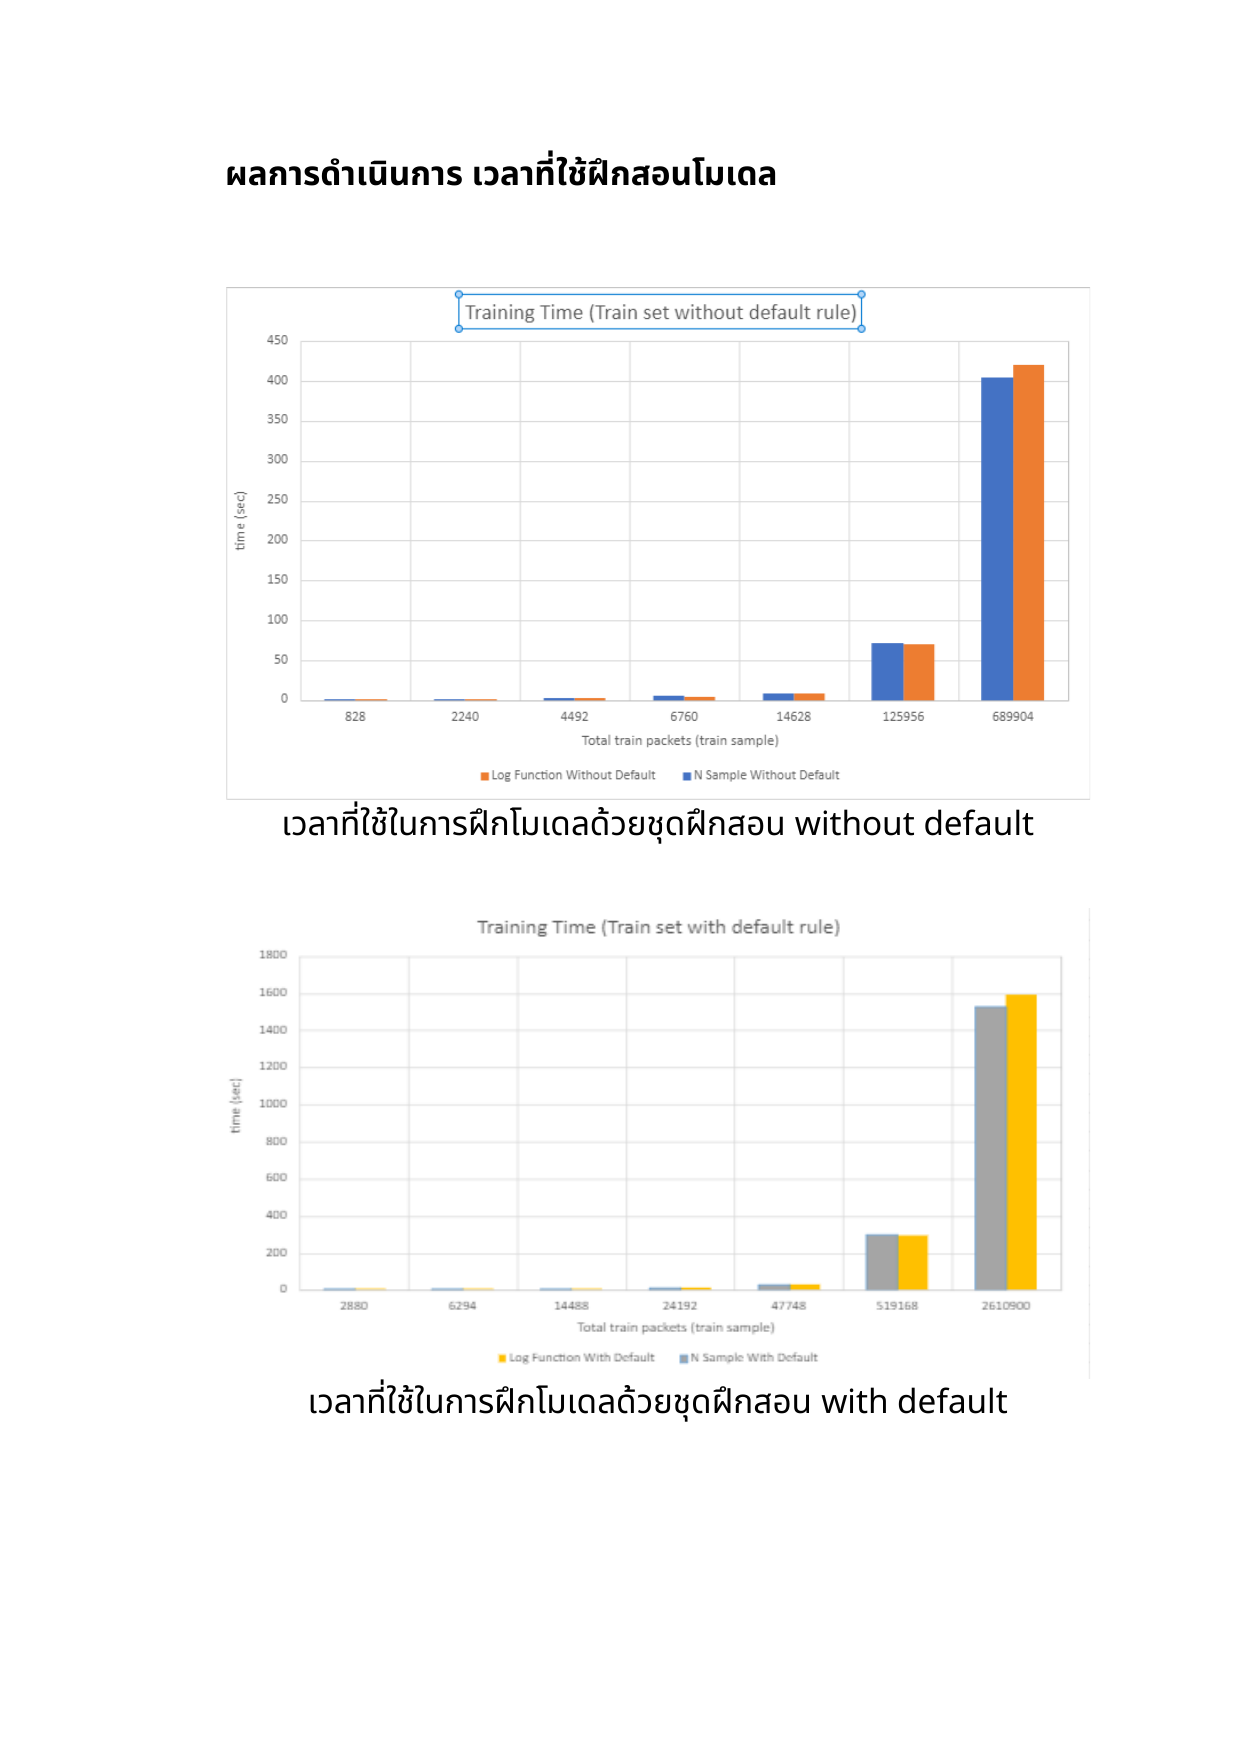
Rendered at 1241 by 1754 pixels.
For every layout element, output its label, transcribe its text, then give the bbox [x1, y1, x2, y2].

picture [225, 286, 1091, 800]
text เวลาที่ใช้ในการฝึกโมเดลด้วยชุดฝึกสอน with default [225, 1379, 1090, 1429]
text เวลาที่ใช้ในการฝึกโมเดลด้วยชุดฝึกสอน without default [225, 800, 1090, 851]
text ผลการดำเนินการ เวลาที่ใช้ฝึกสอนโมเดล [225, 150, 1090, 200]
picture [225, 908, 1091, 1379]
